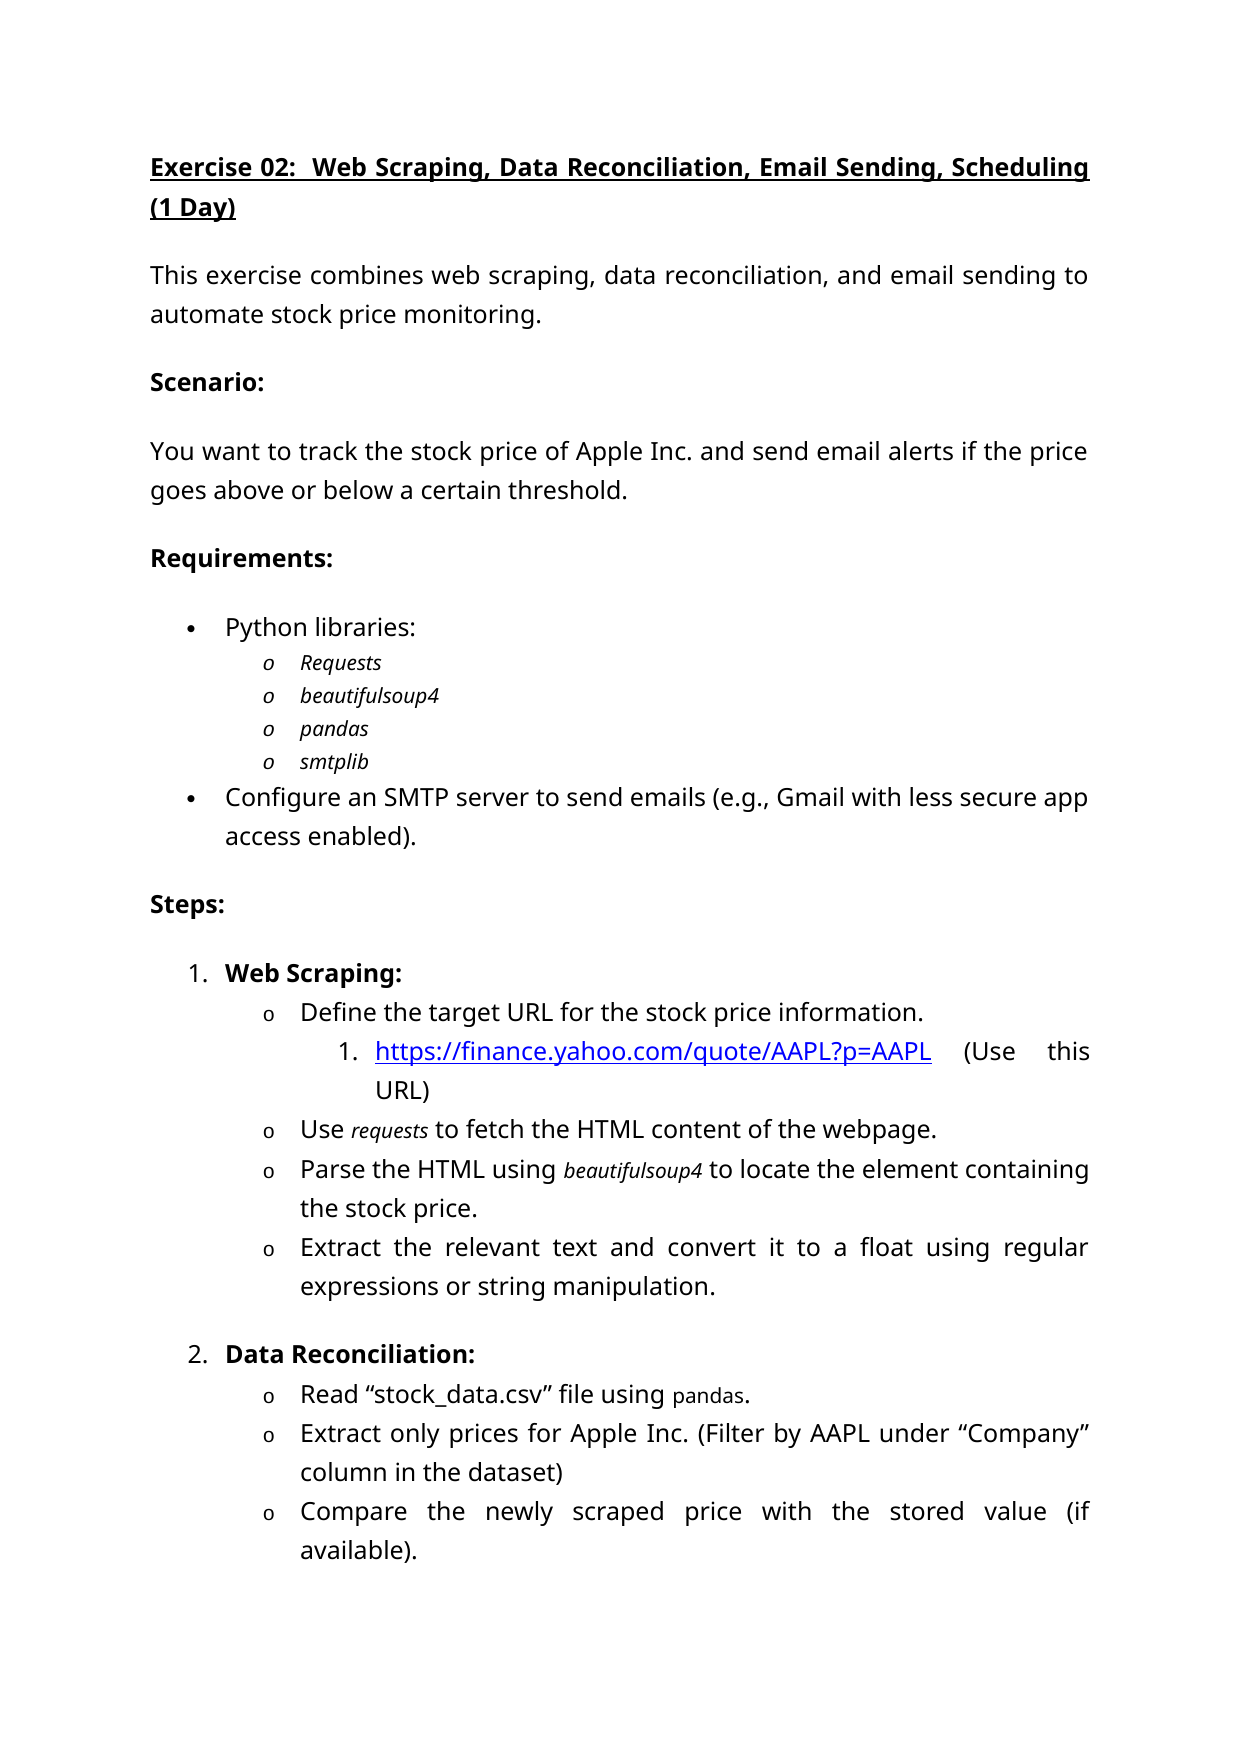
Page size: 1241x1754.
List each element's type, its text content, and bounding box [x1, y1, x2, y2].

list Configure an SMTP server to send emails (e.g., Gmail with less secure app access enabled). [187, 779, 1090, 853]
text You want to track the stock price of Apple Inc. and send email alerts if the price goes above or below a certain threshold. [150, 433, 1090, 507]
list Python libraries: [187, 609, 1090, 643]
list pandas [262, 714, 1090, 742]
list Read “stock_data.csv” file using pandas. [262, 1434, 1090, 1469]
list Use requests to fetch the HTML content of the webpage. [262, 1141, 1090, 1175]
list smtplib [262, 747, 1090, 775]
list Extract only prices for Apple Inc. (Filter by AAPL under “Company” column in the dataset) [262, 1474, 1090, 1547]
text Scenario: [150, 365, 1090, 399]
text Steps: [150, 887, 1090, 921]
list Extract the relevant text and convert it to a float using regular expressions or string manipulation. [262, 1259, 1090, 1332]
list Data Reconciliation: [187, 1366, 1090, 1400]
list beautifulsoup4 [262, 681, 1090, 710]
list Web Scraping: [187, 955, 1090, 989]
text This exercise combines web scraping, data reconciliation, and email sending to automate stock price monitoring. [150, 257, 1090, 331]
text Exercise 02: Web Scraping, Data Reconciliation, Email Sending, Scheduling (1 Day) [150, 181, 1090, 223]
text Requirements: [150, 541, 1090, 575]
list https://finance.yahoo.com/quote/AAPL?p=AAPL (Use this URL) [337, 1063, 1090, 1136]
list Define the target URL for the stock price information. [262, 1024, 1090, 1058]
list Parse the HTML using beautifulsoup4 to locate the element containing the stock price. [262, 1180, 1090, 1254]
text Exercise 02: Web Scraping, Data Reconciliation, Email Sending, Scheduling (1 Day) [150, 150, 1090, 179]
list Requests [262, 648, 1090, 677]
